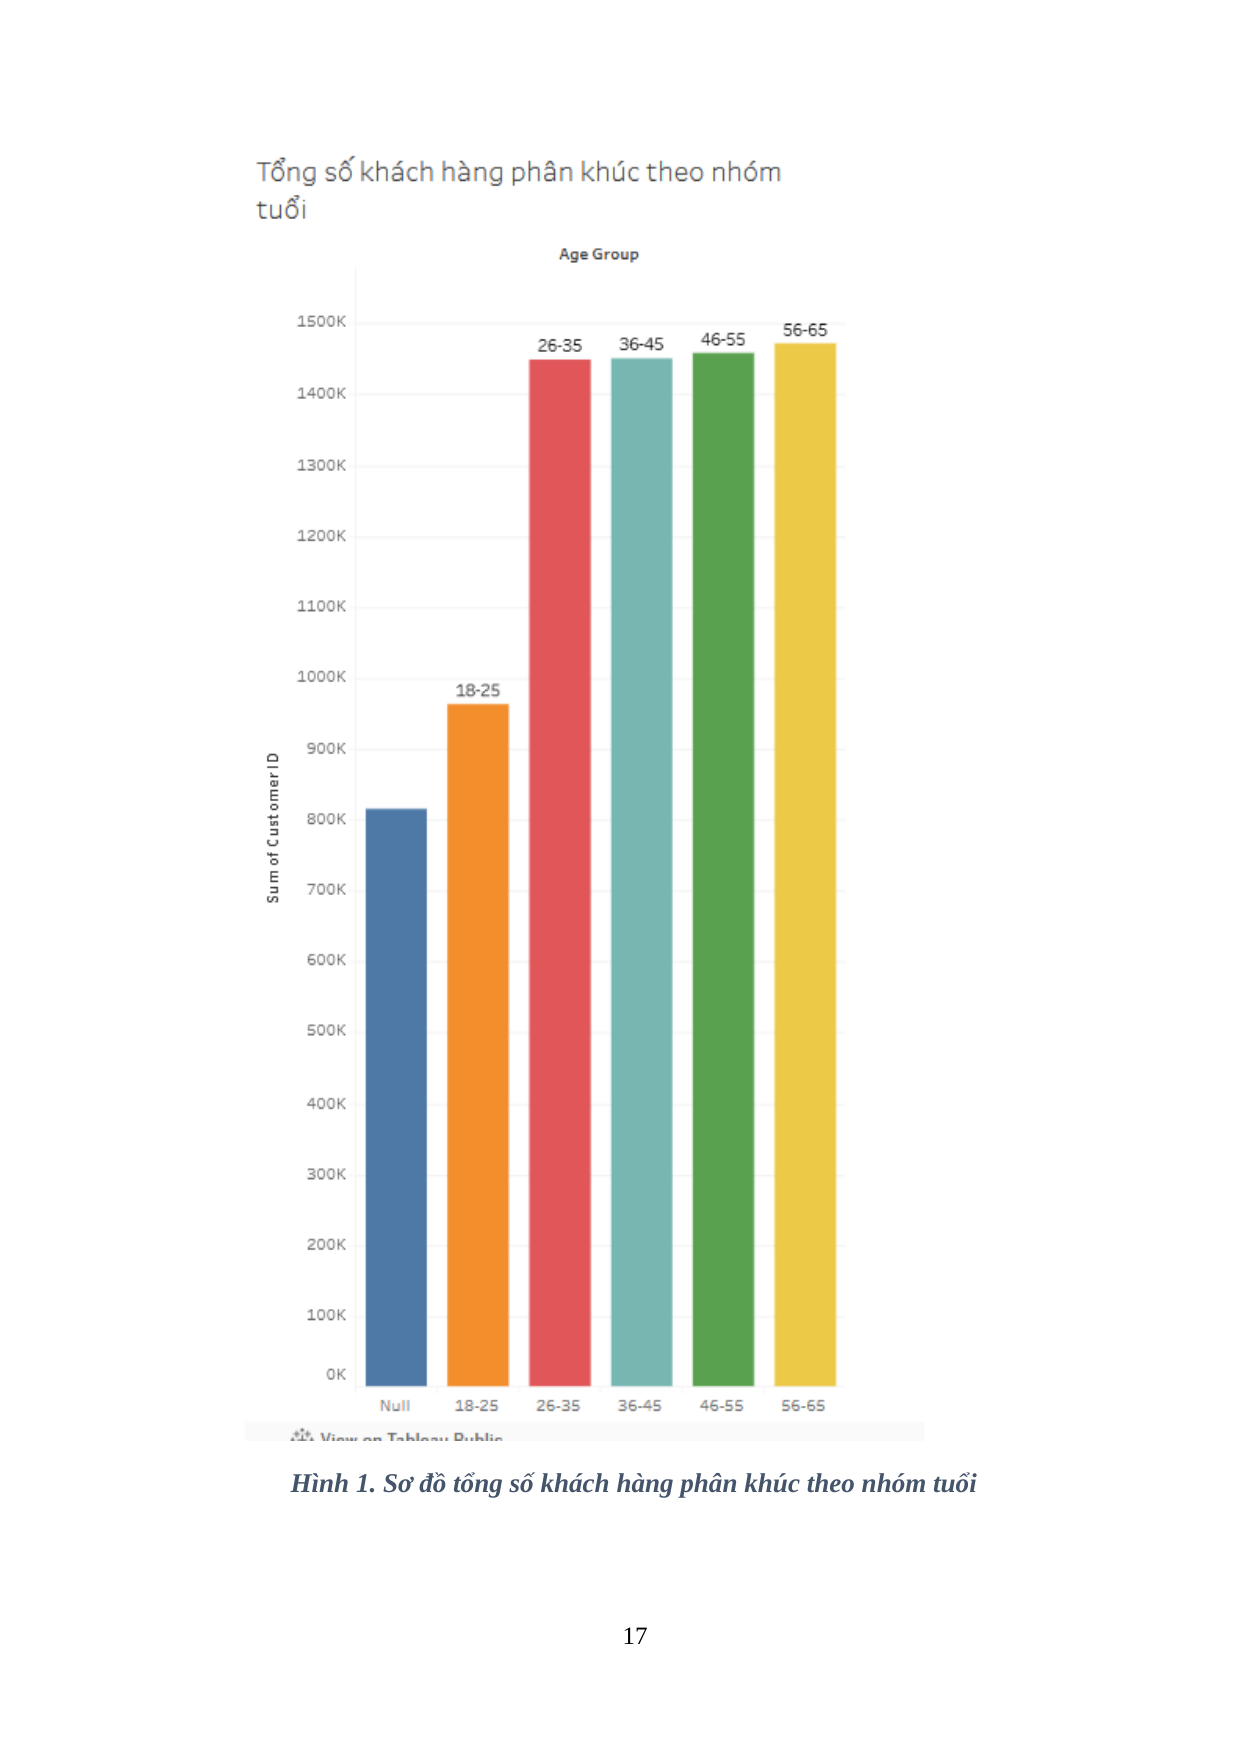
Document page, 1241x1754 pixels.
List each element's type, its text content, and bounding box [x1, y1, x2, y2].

picture [222, 147, 925, 1441]
text Hình 1. Sơ đồ tổng số khách hàng phân khúc theo nhóm tuổi [148, 1467, 1122, 1498]
